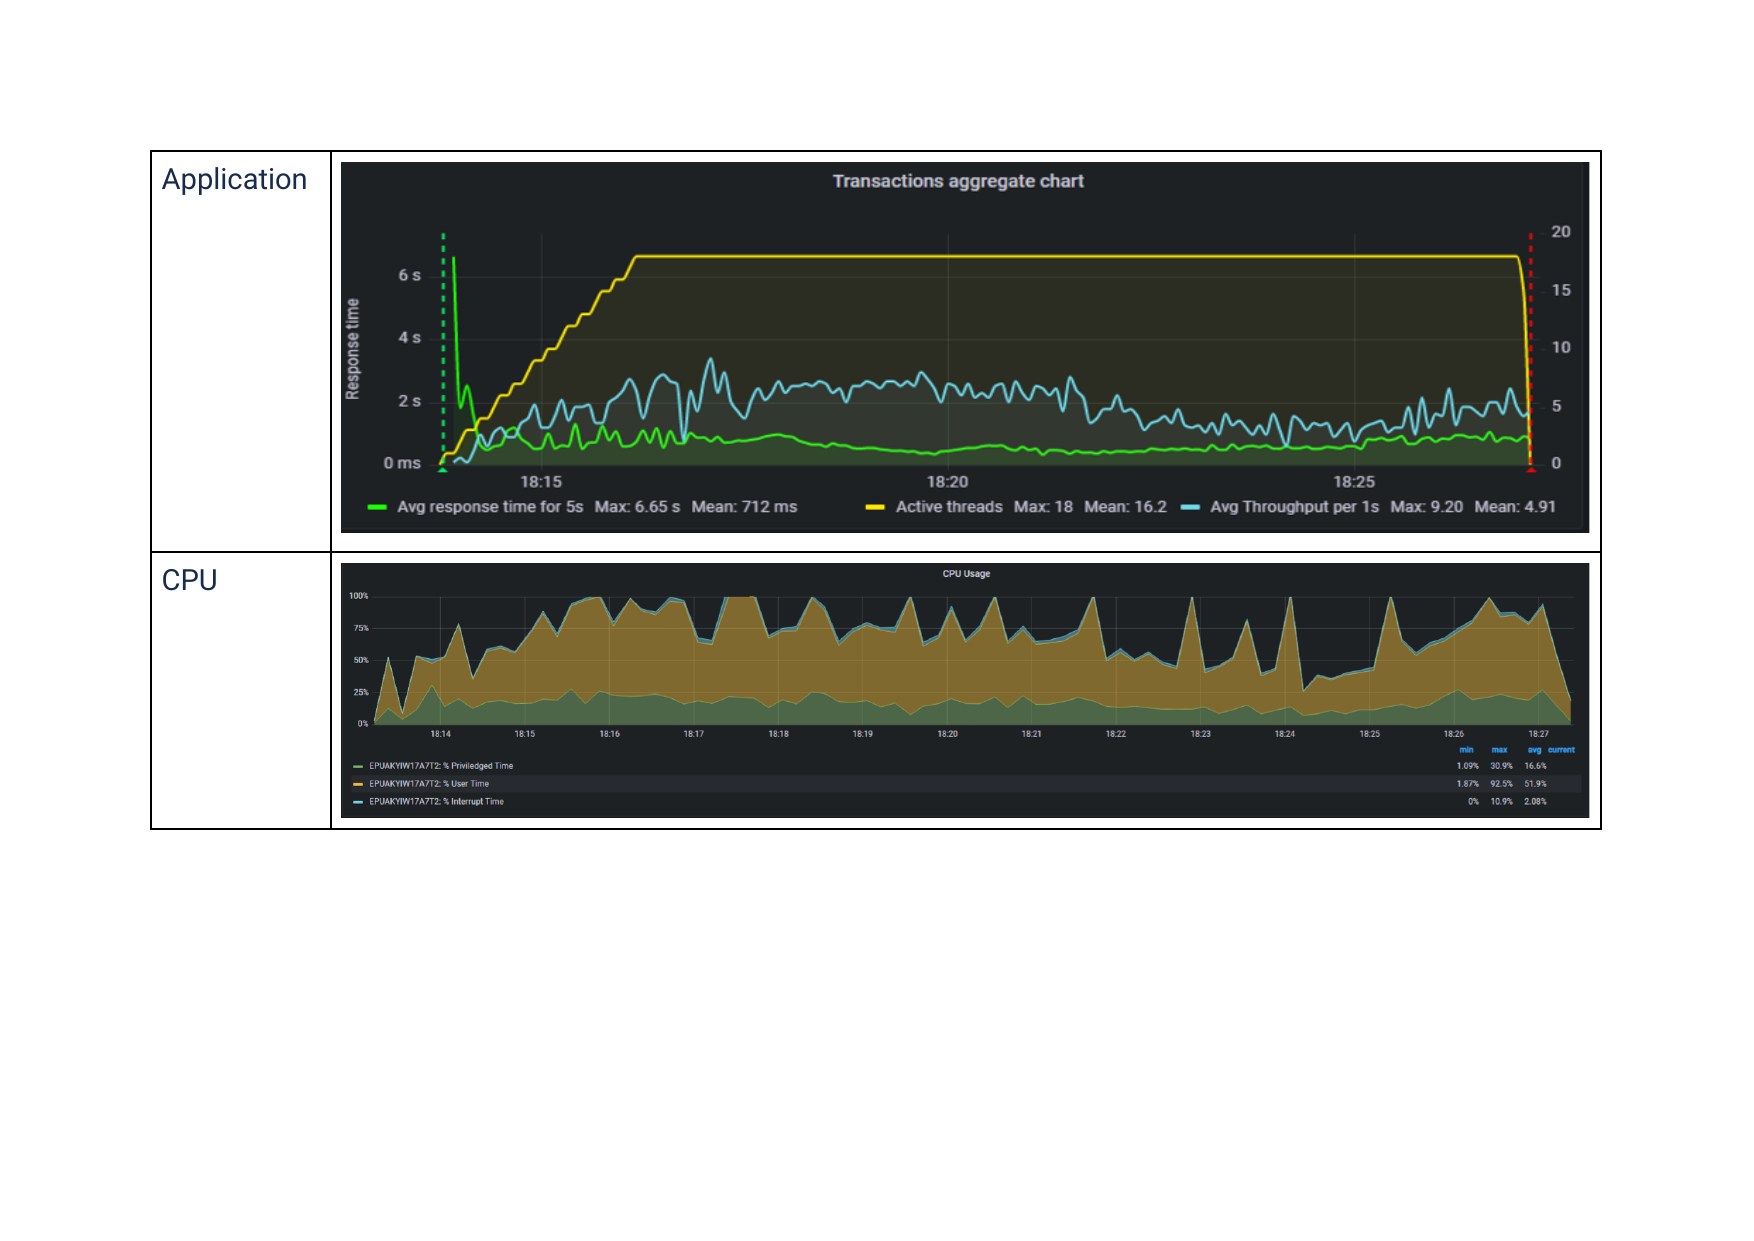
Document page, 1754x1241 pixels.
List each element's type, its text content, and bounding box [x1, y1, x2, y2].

table_cell [332, 553, 1600, 828]
picture [341, 563, 1590, 818]
picture [341, 162, 1590, 533]
table_header Application [152, 152, 330, 551]
table_cell CPU [152, 553, 330, 828]
table_header [332, 152, 1600, 551]
